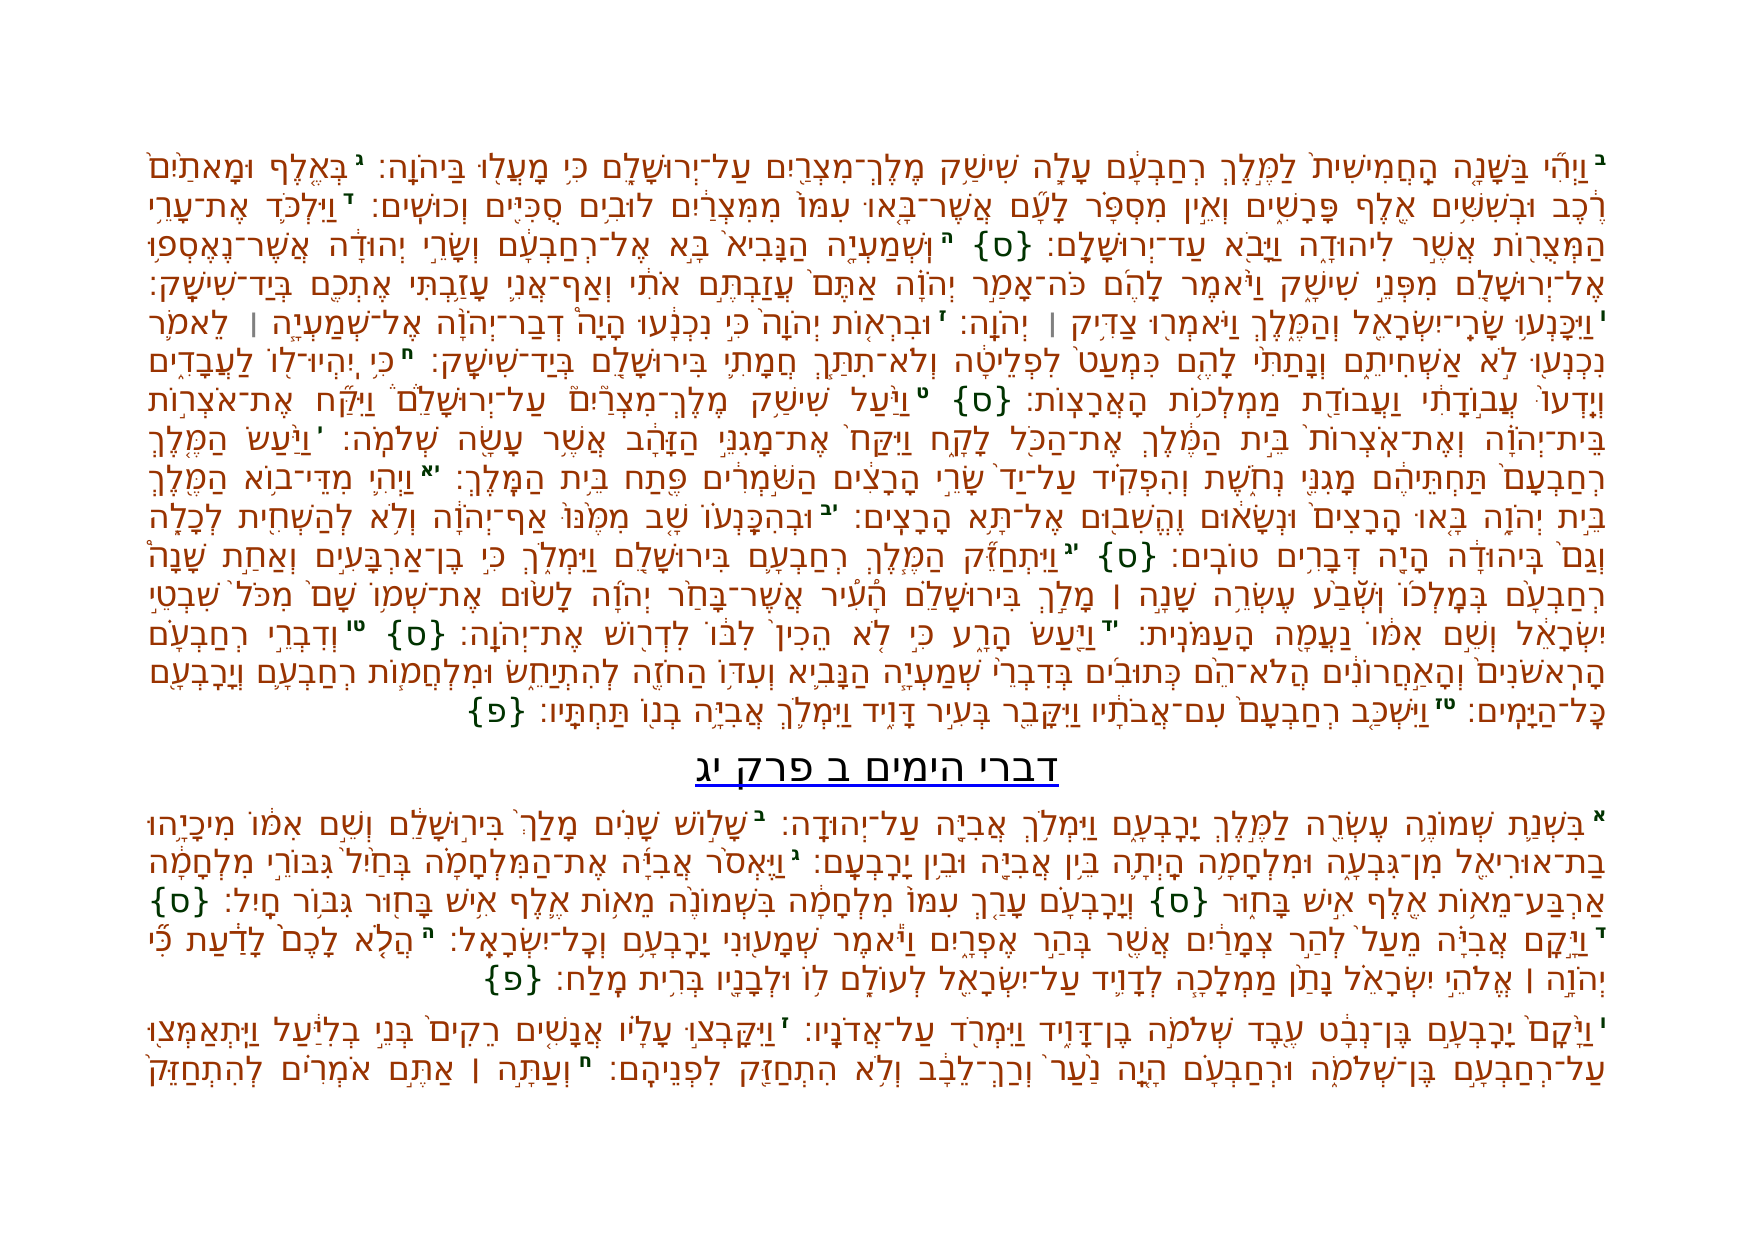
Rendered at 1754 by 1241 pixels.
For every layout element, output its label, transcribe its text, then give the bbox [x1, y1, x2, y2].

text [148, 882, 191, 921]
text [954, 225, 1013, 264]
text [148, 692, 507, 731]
text א בִּשְׁנַ֛ת שְׁמוֹנֶ֥ה עֶשְׂרֵ֖ה לַמֶּ֣לֶךְ יָרׇבְעָ֑ם וַיִּמְלֹ֥ךְ אֲבִיָּ֖ה עַל־יְהוּדָֽה׃ ב שָׁל֣וֹשׁ שָׁנִ֗ים מָלַךְ֙ בִּיר֣וּשָׁלַ֔͏ִם וְשֵׁ֣ם אִמּ֔וֹ מִיכָיָ֥הוּ בַת־אוּרִיאֵ֖ל מִן־גִּבְעָ֑ה וּמִלְחָמָ֥ה הָֽיְתָ֛ה בֵּ֥ין אֲבִיָּ֖ה וּבֵ֥ין יָרׇבְעָֽם׃ ג וַיֶּאְסֹ֨ר אֲבִיָּ֜ה אֶת־הַמִּלְחָמָ֗ה בְּחַ֙יִל֙ גִּבּוֹרֵ֣י מִלְחָמָ֔ה אַרְבַּע־מֵא֥וֹת אֶ֖לֶף אִ֣ישׁ בָּח֑וּר {ס} וְיָרׇבְעָ֗ם עָרַ֤ךְ עִמּוֹ֙ מִלְחָמָ֔ה בִּשְׁמוֹנֶ֨ה מֵא֥וֹת אֶ֛לֶף אִ֥ישׁ בָּח֖וּר גִּבּ֥וֹר חָֽיִל׃ {ס} ד וַיָּ֣קׇם אֲבִיָּ֗ה מֵעַל֙ לְהַ֣ר צְמָרַ֔יִם אֲשֶׁ֖ר בְּהַ֣ר אֶפְרָ֑יִם וַיֹּ֕אמֶר שְׁמָע֖וּנִי יָרׇבְעָ֥ם וְכׇל־יִשְׂרָאֵֽל׃ ה הֲלֹ֤א לָכֶם֙ לָדַ֔עַת כִּ֞י יְהֹוָ֣ה ׀ אֱלֹהֵ֣י יִשְׂרָאֵ֗ל נָתַ֨ן מַמְלָכָ֧ה לְדָוִ֛יד עַל־יִשְׂרָאֵ֖ל לְעוֹלָ֑ם ל֥וֹ וּלְבָנָ֖יו בְּרִ֥ית מֶֽלַח׃ {פ} [148, 959, 1606, 998]
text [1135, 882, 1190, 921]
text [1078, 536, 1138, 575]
text דברי הימים ב פרק יג [148, 743, 1606, 792]
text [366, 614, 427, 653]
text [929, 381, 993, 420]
